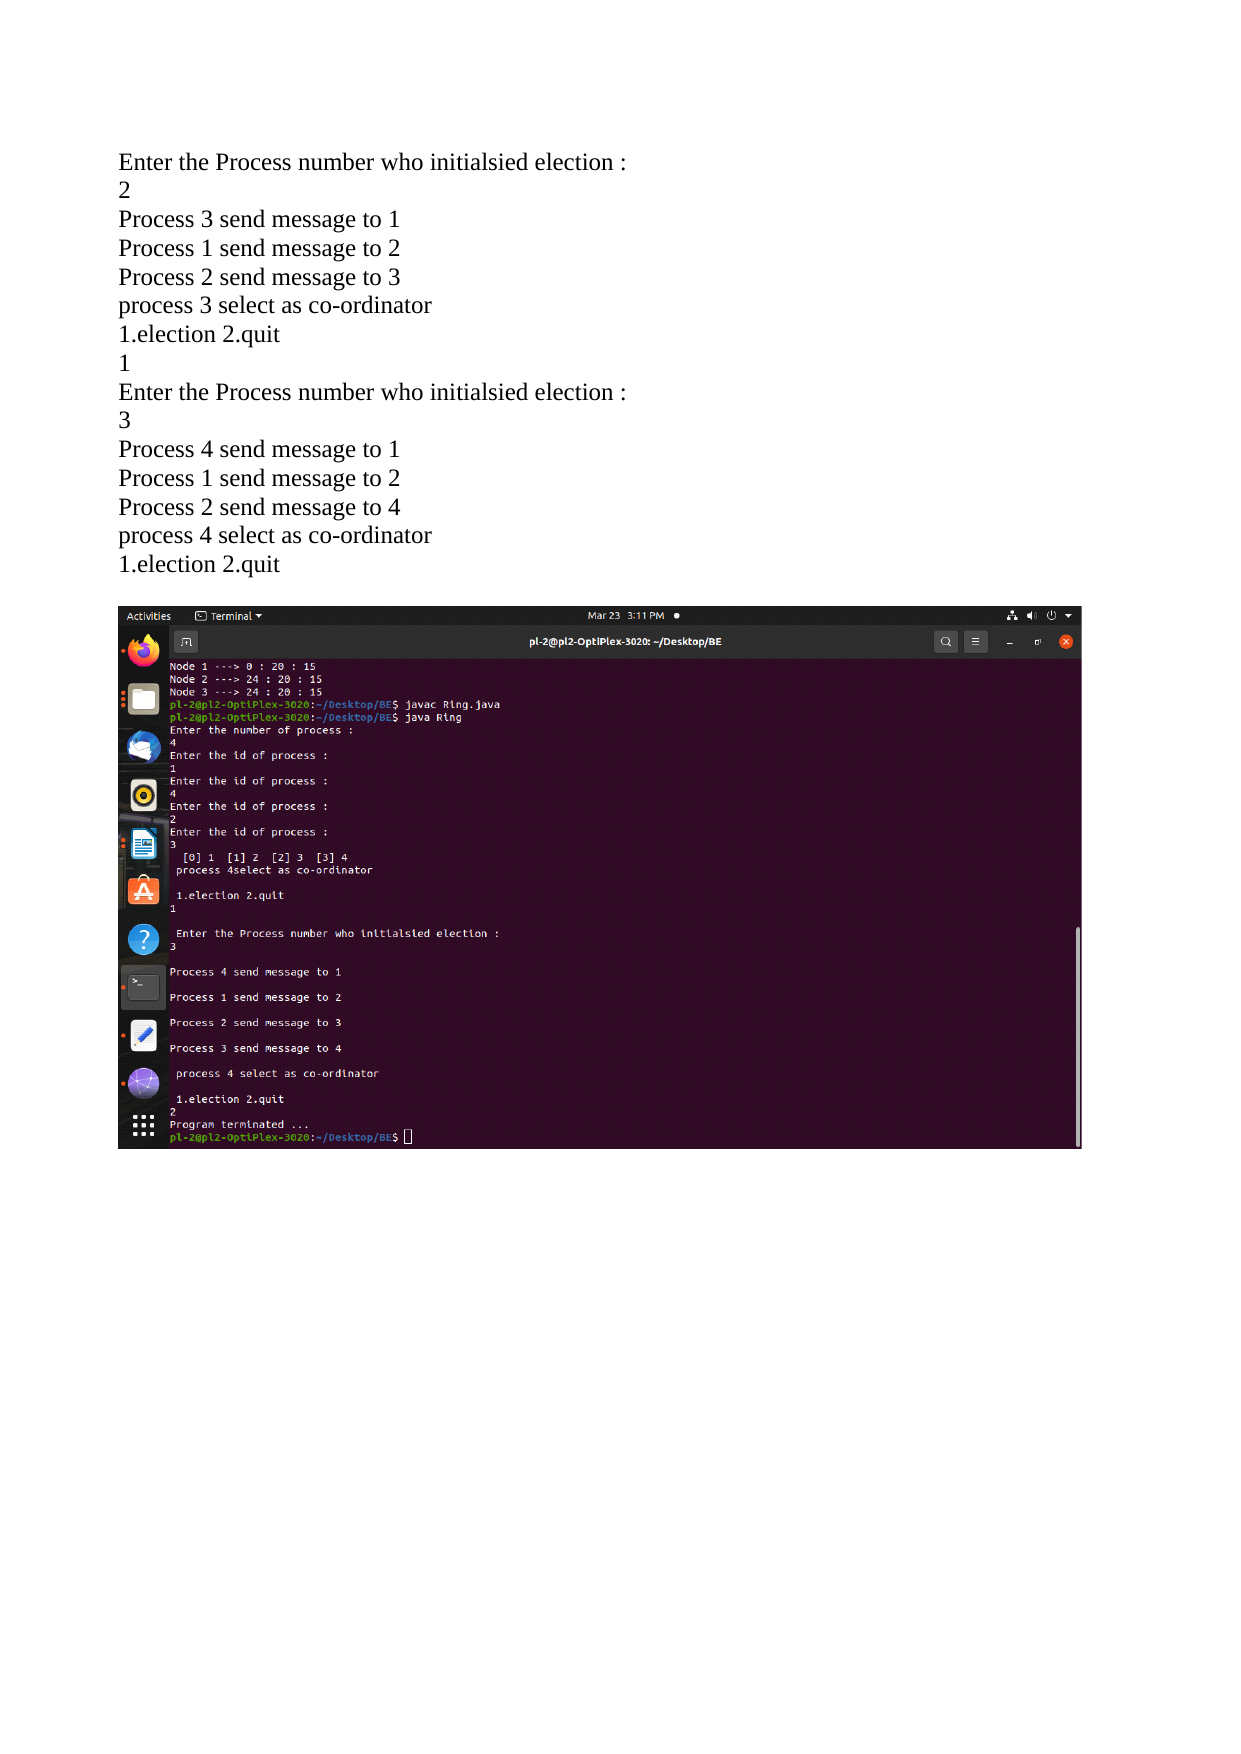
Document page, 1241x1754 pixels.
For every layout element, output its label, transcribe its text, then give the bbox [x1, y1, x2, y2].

text 1 [118, 348, 1122, 377]
text Enter the Process number who initialsied election : [118, 377, 1122, 406]
text Process 3 send message to 1 [118, 204, 1122, 233]
text 2 [118, 176, 1122, 204]
text Enter the Process number who initialsied election : [118, 147, 1122, 176]
text process 4 select as co-ordinator [118, 521, 1122, 549]
text Process 2 send message to 3 [118, 262, 1122, 291]
text Process 2 send message to 4 [118, 492, 1122, 521]
text Process 1 send message to 2 [118, 233, 1122, 262]
text Process 4 send message to 1 [118, 434, 1122, 463]
text 1.election 2.quit [118, 319, 1122, 348]
text 3 [118, 406, 1122, 434]
text Process 1 send message to 2 [118, 463, 1122, 492]
text 1.election 2.quit [118, 549, 1122, 578]
picture [118, 606, 1082, 1149]
text process 3 select as co-ordinator [118, 291, 1122, 319]
